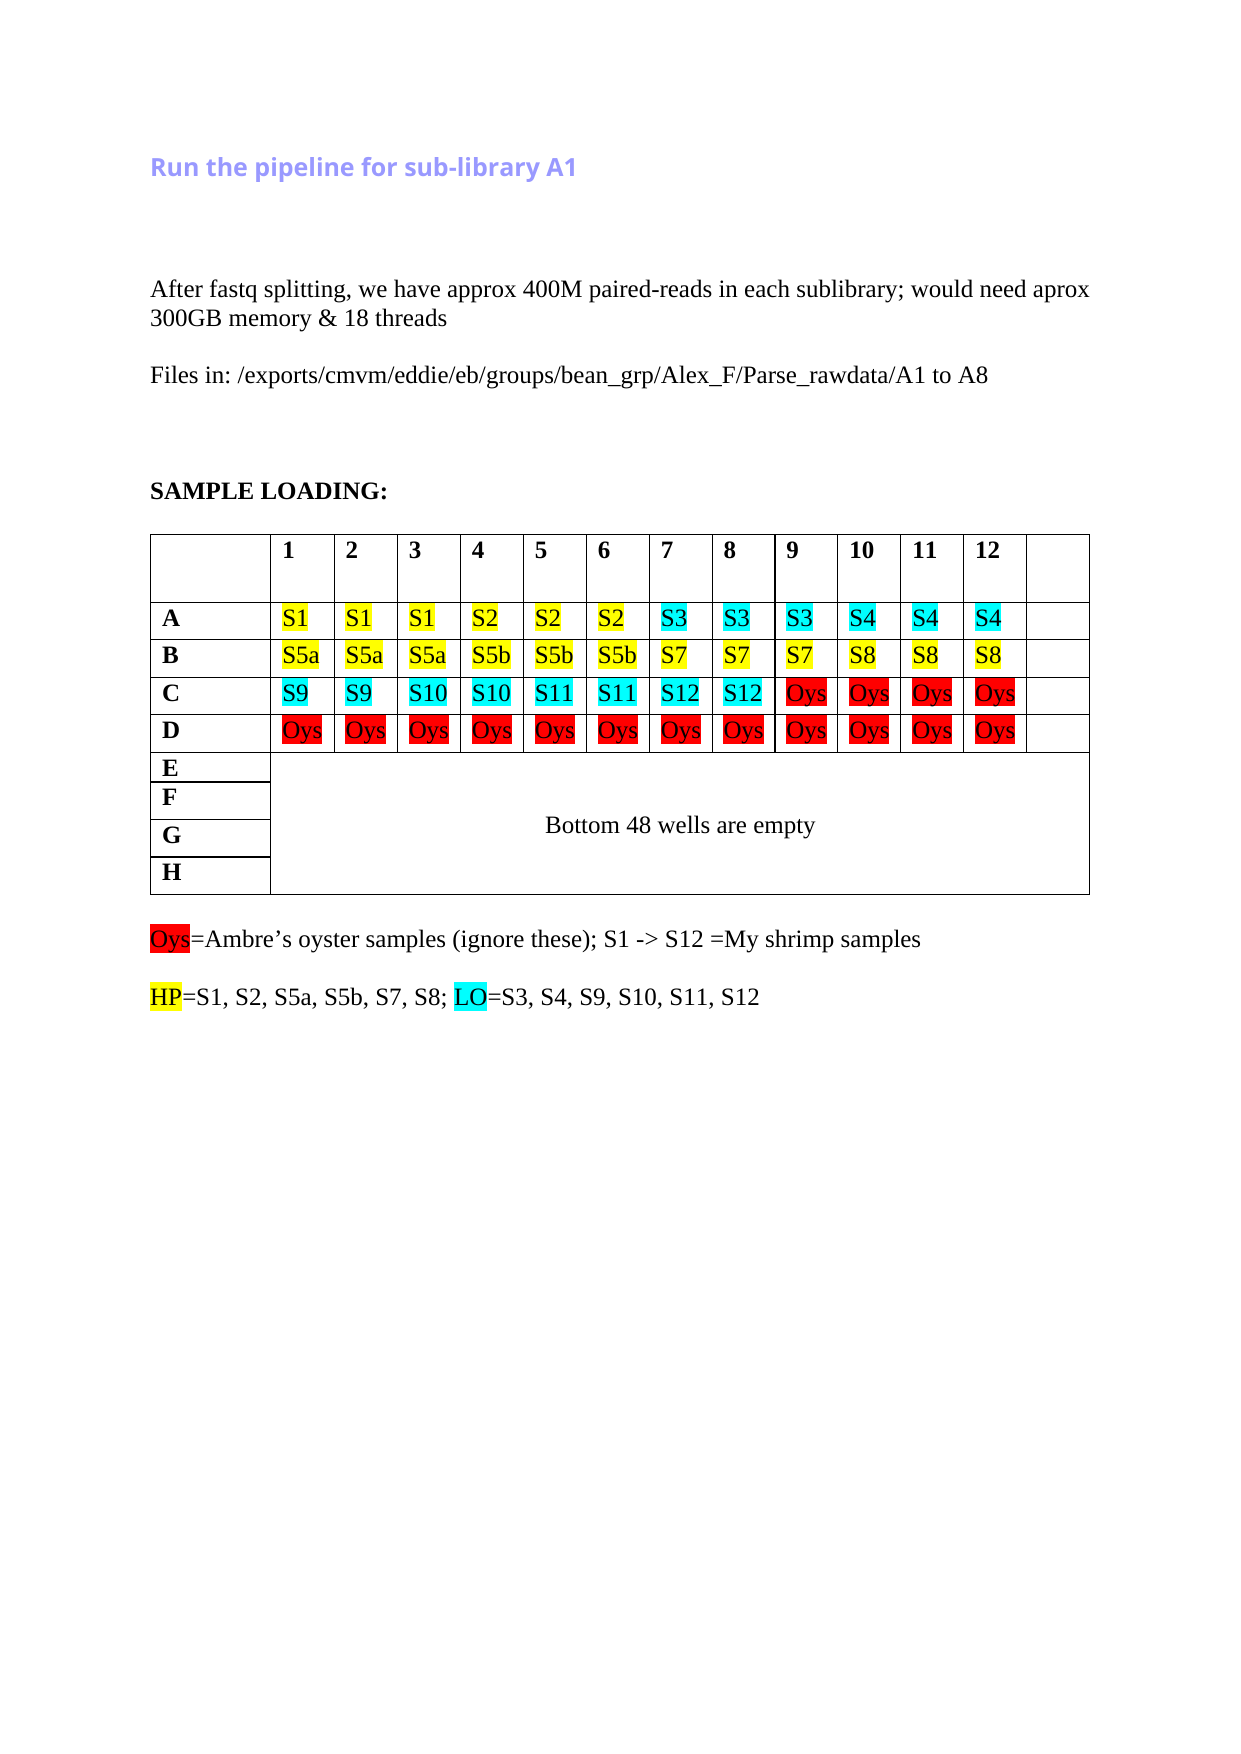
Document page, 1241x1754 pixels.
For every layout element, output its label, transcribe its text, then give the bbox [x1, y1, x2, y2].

table_cell Bottom 48 wells are empty [271, 753, 1089, 894]
table_cell Oys [776, 715, 837, 752]
subtitle Run the pipeline for sub-library A1 [150, 150, 1090, 184]
table_cell S2 [587, 603, 649, 639]
text HP=S1, S2, S5a, S5b, S7, S8; LO=S3, S4, S9, S10, S11, S12 [182, 982, 454, 1011]
table_cell S7 [713, 640, 774, 677]
table_header 4 [461, 535, 523, 602]
text Files in: /exports/cmvm/eddie/eb/groups/bean_grp/Alex_F/Parse_rawdata/A1 to A8 [150, 361, 1090, 389]
text HP=S1, S2, S5a, S5b, S7, S8; LO=S3, S4, S9, S10, S11, S12 [487, 982, 1090, 1011]
table_header 12 [964, 535, 1026, 602]
table_header 1 [271, 535, 334, 602]
table_cell S5b [587, 640, 649, 677]
table_header 5 [524, 535, 586, 602]
table_header 10 [838, 535, 900, 602]
table_cell S5a [335, 640, 397, 677]
table_cell S2 [524, 603, 586, 639]
table_cell [1027, 640, 1089, 677]
table_cell Oys [901, 678, 963, 714]
table_cell Oys [776, 678, 837, 714]
text Oys=Ambre’s oyster samples (ignore these); S1 -> S12 =My shrimp samples [190, 924, 1090, 953]
table_cell S9 [271, 678, 334, 714]
table_cell F [151, 783, 270, 819]
table_cell S8 [838, 640, 900, 677]
table_cell Oys [901, 715, 963, 752]
table_cell Oys [713, 715, 774, 752]
table_header 6 [587, 535, 649, 602]
table_cell Oys [650, 715, 712, 752]
table_cell S5b [524, 640, 586, 677]
table_cell A [151, 603, 270, 639]
table_cell [1027, 678, 1089, 714]
table_cell Oys [587, 715, 649, 752]
table_cell S10 [398, 678, 460, 714]
text After fastq splitting, we have approx 400M paired-reads in each sublibrary; would need aprox 300GB memory & 18 threads [150, 274, 1090, 331]
table_cell B [151, 640, 270, 677]
table_cell S9 [335, 678, 397, 714]
table_cell S3 [650, 603, 712, 639]
table_cell S1 [398, 603, 460, 639]
table_cell S4 [838, 603, 900, 639]
table_cell S7 [650, 640, 712, 677]
table_cell S4 [964, 603, 1026, 639]
text SAMPLE LOADING: [150, 476, 1090, 505]
table_cell S5a [271, 640, 334, 677]
table_cell Oys [335, 715, 397, 752]
table_cell Oys [524, 715, 586, 752]
table_cell S5a [398, 640, 460, 677]
table_header 3 [398, 535, 460, 602]
table_cell S10 [461, 678, 523, 714]
table_cell Oys [271, 715, 334, 752]
table_cell C [151, 678, 270, 714]
table_cell [1027, 715, 1089, 752]
table_cell S4 [901, 603, 963, 639]
table_cell Oys [964, 715, 1026, 752]
table_cell S11 [524, 678, 586, 714]
table_cell S12 [713, 678, 774, 714]
table_cell H [151, 858, 270, 894]
table_cell G [151, 820, 270, 856]
table_header [151, 535, 270, 602]
table_cell S8 [901, 640, 963, 677]
table_header [1027, 535, 1089, 602]
table_cell S12 [650, 678, 712, 714]
table_cell S3 [776, 603, 837, 639]
table_header 9 [776, 535, 837, 602]
table_cell Oys [461, 715, 523, 752]
table_header 11 [901, 535, 963, 602]
table_cell Oys [838, 715, 900, 752]
table_cell S1 [335, 603, 397, 639]
table_cell S7 [776, 640, 837, 677]
table_cell Oys [398, 715, 460, 752]
table_cell S11 [587, 678, 649, 714]
table_cell S8 [964, 640, 1026, 677]
table_header 2 [335, 535, 397, 602]
table_cell Oys [964, 678, 1026, 714]
table_cell S2 [461, 603, 523, 639]
table_cell S5b [461, 640, 523, 677]
table_cell D [151, 715, 270, 752]
table_cell E [151, 753, 270, 781]
table_header 7 [650, 535, 712, 602]
table_cell [1027, 603, 1089, 639]
table_header 8 [713, 535, 774, 602]
table_cell S1 [271, 603, 334, 639]
table_cell Oys [838, 678, 900, 714]
table_cell S3 [713, 603, 774, 639]
